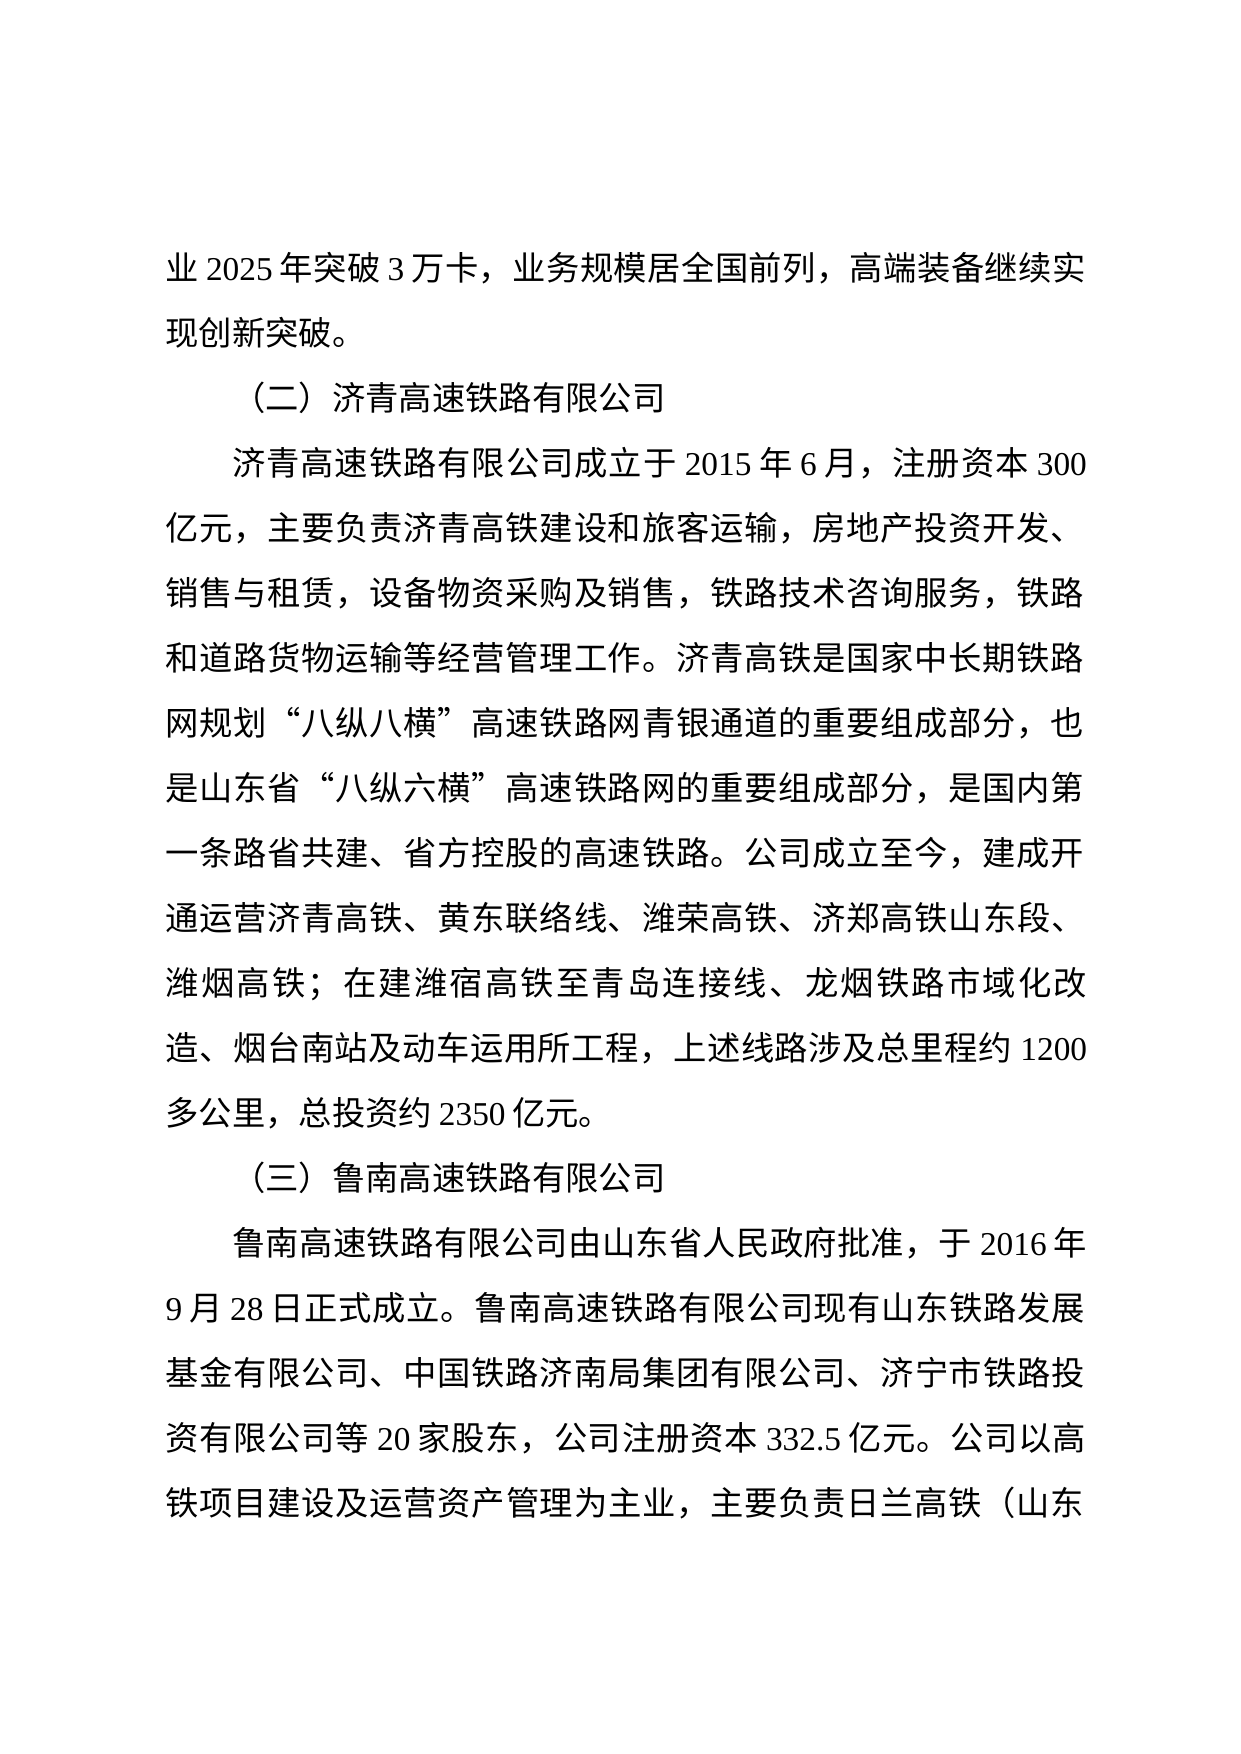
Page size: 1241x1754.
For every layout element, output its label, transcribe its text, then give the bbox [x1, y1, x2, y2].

list 鲁南高速铁路有限公司 [165, 1143, 1087, 1208]
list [165, 1208, 1087, 1533]
list 济青高速铁路有限公司 [165, 363, 1087, 428]
text 济青高速铁路有限公司成立于2015年6月，注册资本300亿元，主要负责济青高铁建设和旅客运输，房地产投资开发、销售与租赁，设备物资采购及销售，铁路技术咨询服务，铁路和道路货物运输等经营管理工作。济青高铁是国家中长期铁路网规划“八纵八横”高速铁路网青银通道的重要组成部分，也是山东省“八纵六横”高速铁路网的重要组成部分，是国内第一条路省共建、省方控股的高速铁路。公司成立至今，建成开通运营济青高铁、黄东联络线、潍荣高铁、济郑高铁山东段、潍烟高铁；在建潍宿高铁至青岛连接线、龙烟铁路市域化改造、烟台南站及动车运用所工程，上述线路涉及总里程约1200多公里，总投资约2350亿元。 [165, 428, 1087, 1143]
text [165, 233, 1087, 363]
